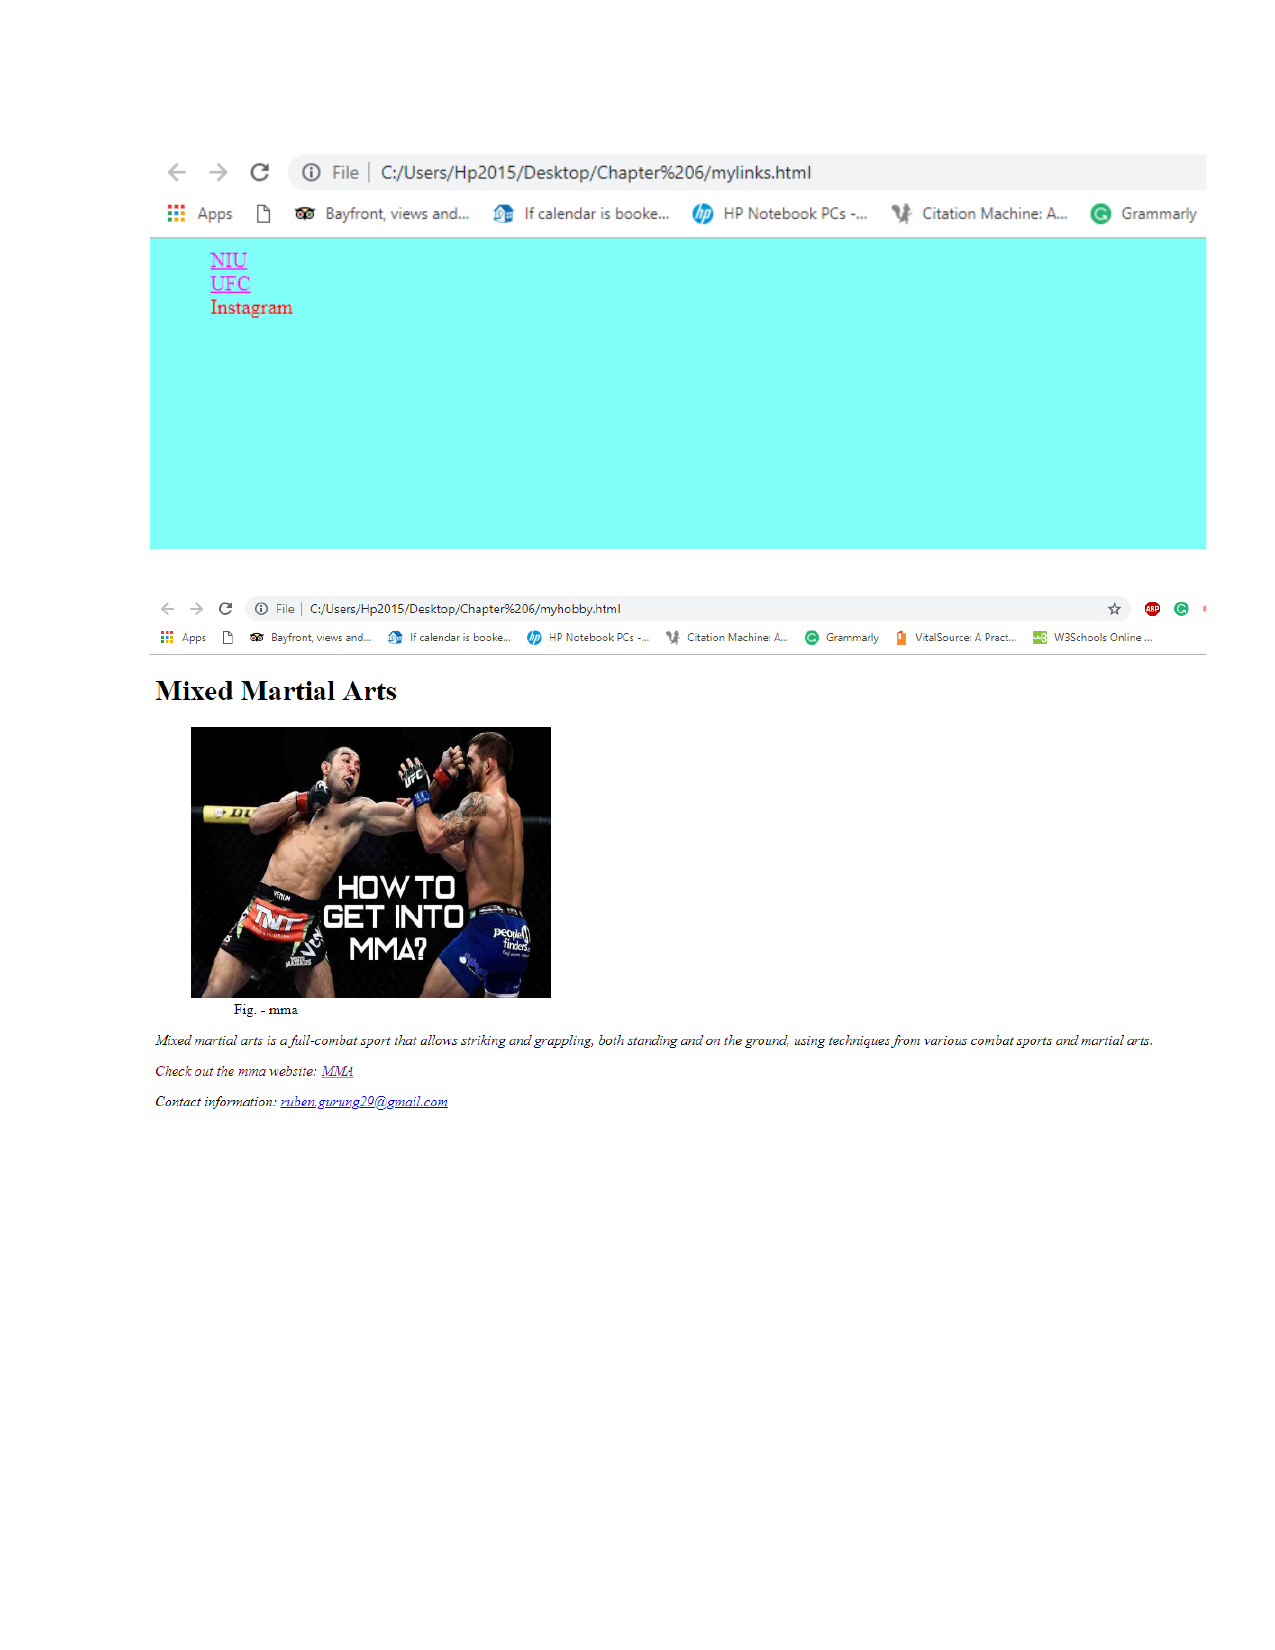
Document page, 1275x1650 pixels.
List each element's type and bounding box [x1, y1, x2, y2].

picture [150, 150, 1207, 549]
picture [150, 593, 1207, 1161]
